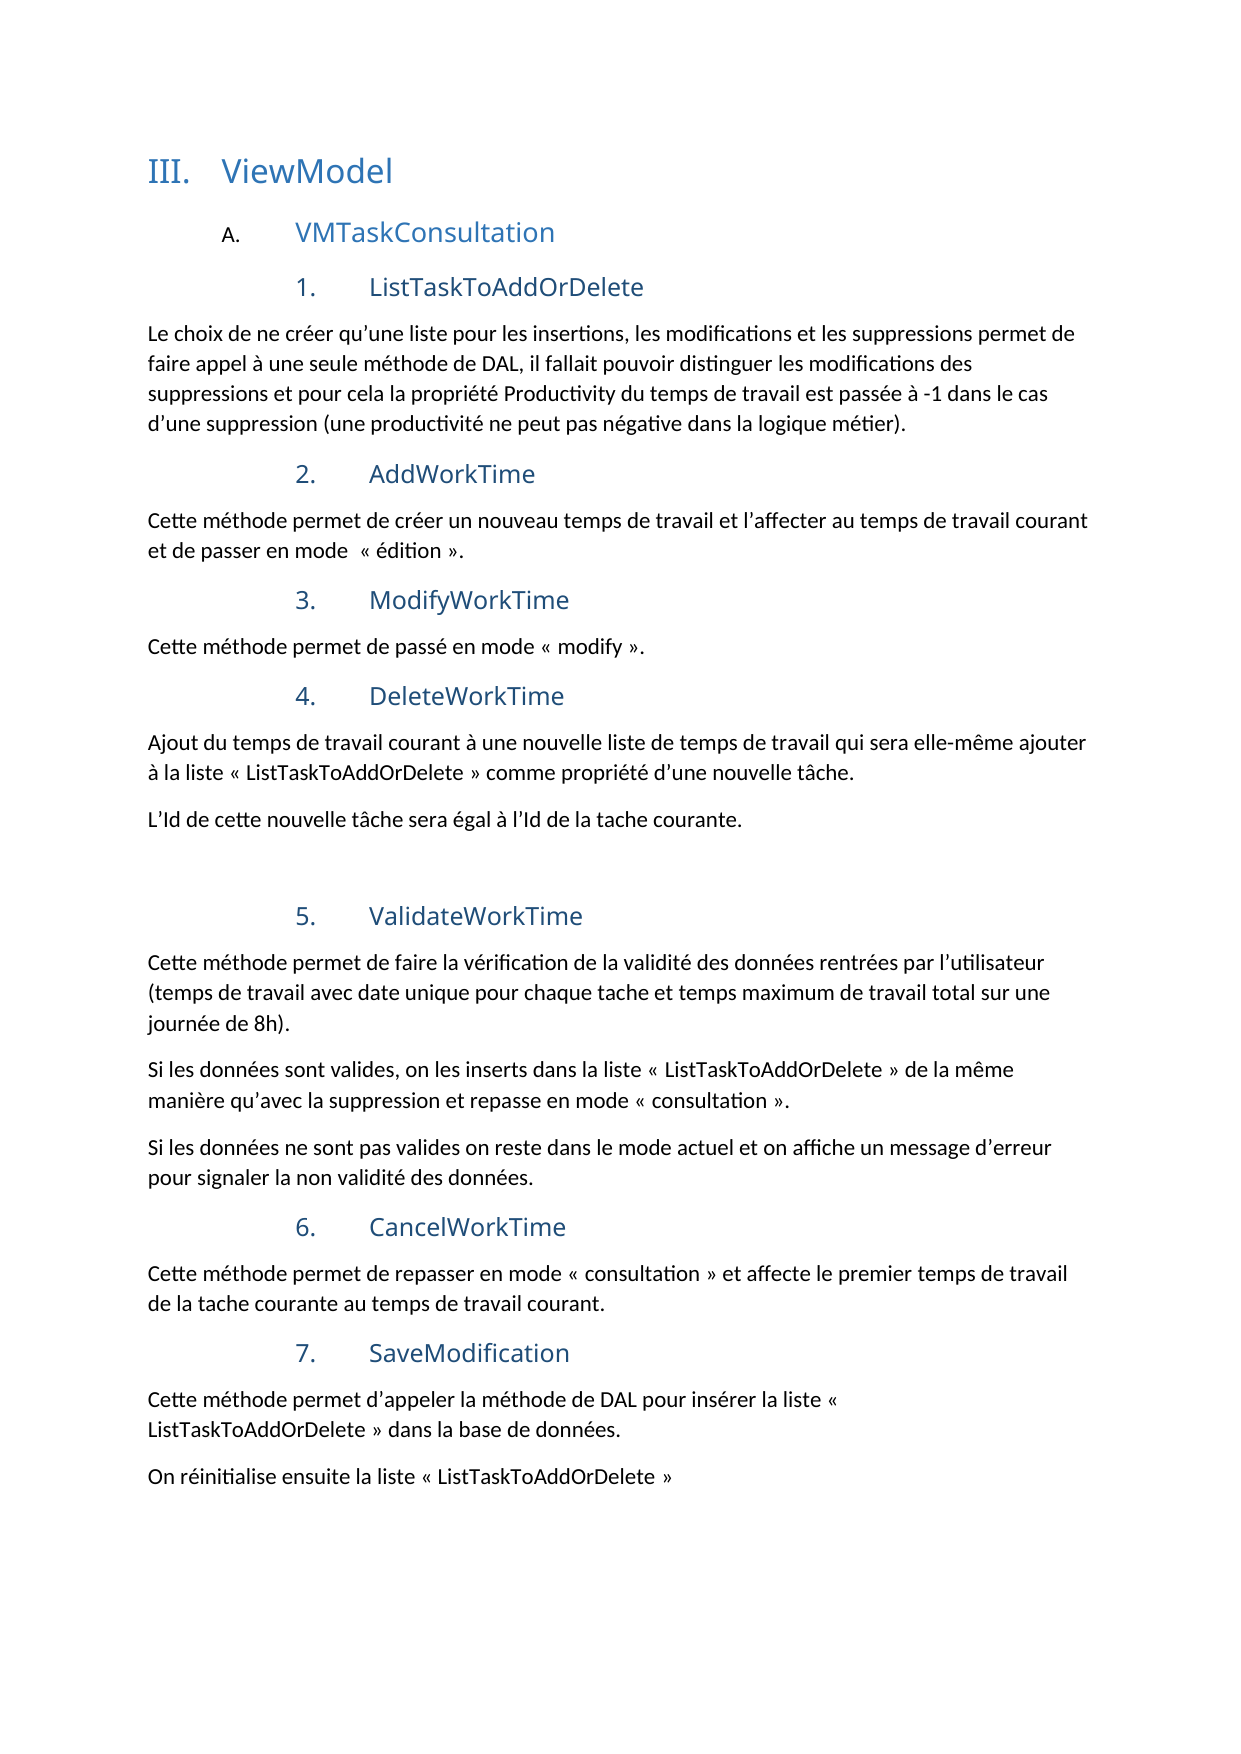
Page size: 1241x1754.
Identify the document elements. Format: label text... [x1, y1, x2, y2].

text Si les données sont valides, on les inserts dans la liste « ListTaskToAddOrDelete » de la même manière qu’avec la suppression et repasse en mode « consultation ». [148, 1056, 1093, 1114]
subtitle VMTaskConsultation [221, 213, 1093, 250]
text Cette méthode permet de repasser en mode « consultation » et affecte le premier temps de travail de la tache courante au temps de travail courant. [148, 1259, 1093, 1317]
text Le choix de ne créer qu’une liste pour les insertions, les modifications et les suppressions permet de faire appel à une seule méthode de DAL, il fallait pouvoir distinguer les modifications des suppressions et pour cela la propriété Productivity du temps de travail est passée à -1 dans le cas d’une suppression (une productivité ne peut pas négative dans la logique métier). [148, 319, 1093, 438]
text On réinitialise ensuite la liste « ListTaskToAddOrDelete » [148, 1462, 1093, 1491]
text Cette méthode permet de faire la vérification de la validité des données rentrées par l’utilisateur (temps de travail avec date unique pour chaque tache et temps maximum de travail total sur une journée de 8h). [148, 948, 1093, 1037]
subtitle ViewModel [148, 148, 1093, 193]
subtitle ModifyWorkTime [295, 583, 1093, 617]
text Si les données ne sont pas valides on reste dans le mode actuel et on affiche un message d’erreur pour signaler la non validité des données. [148, 1133, 1093, 1191]
subtitle ValidateWorkTime [295, 899, 1093, 933]
subtitle DeleteWorkTime [295, 679, 1093, 713]
text Cette méthode permet d’appeler la méthode de DAL pour insérer la liste « ListTaskToAddOrDelete » dans la base de données. [148, 1385, 1093, 1444]
subtitle SaveModification [295, 1336, 1093, 1370]
subtitle AddWorkTime [295, 456, 1093, 491]
subtitle ListTaskToAddOrDelete [295, 270, 1093, 304]
text L’Id de cette nouvelle tâche sera égal à l’Id de la tache courante. [148, 805, 1093, 833]
text Cette méthode permet de créer un nouveau temps de travail et l’affecter au temps de travail courant et de passer en mode « édition ». [148, 506, 1093, 564]
text Ajout du temps de travail courant à une nouvelle liste de temps de travail qui sera elle-même ajouter à la liste « ListTaskToAddOrDelete » comme propriété d’une nouvelle tâche. [148, 728, 1093, 786]
text Cette méthode permet de passé en mode « modify ». [148, 632, 1093, 660]
subtitle CancelWorkTime [295, 1210, 1093, 1244]
